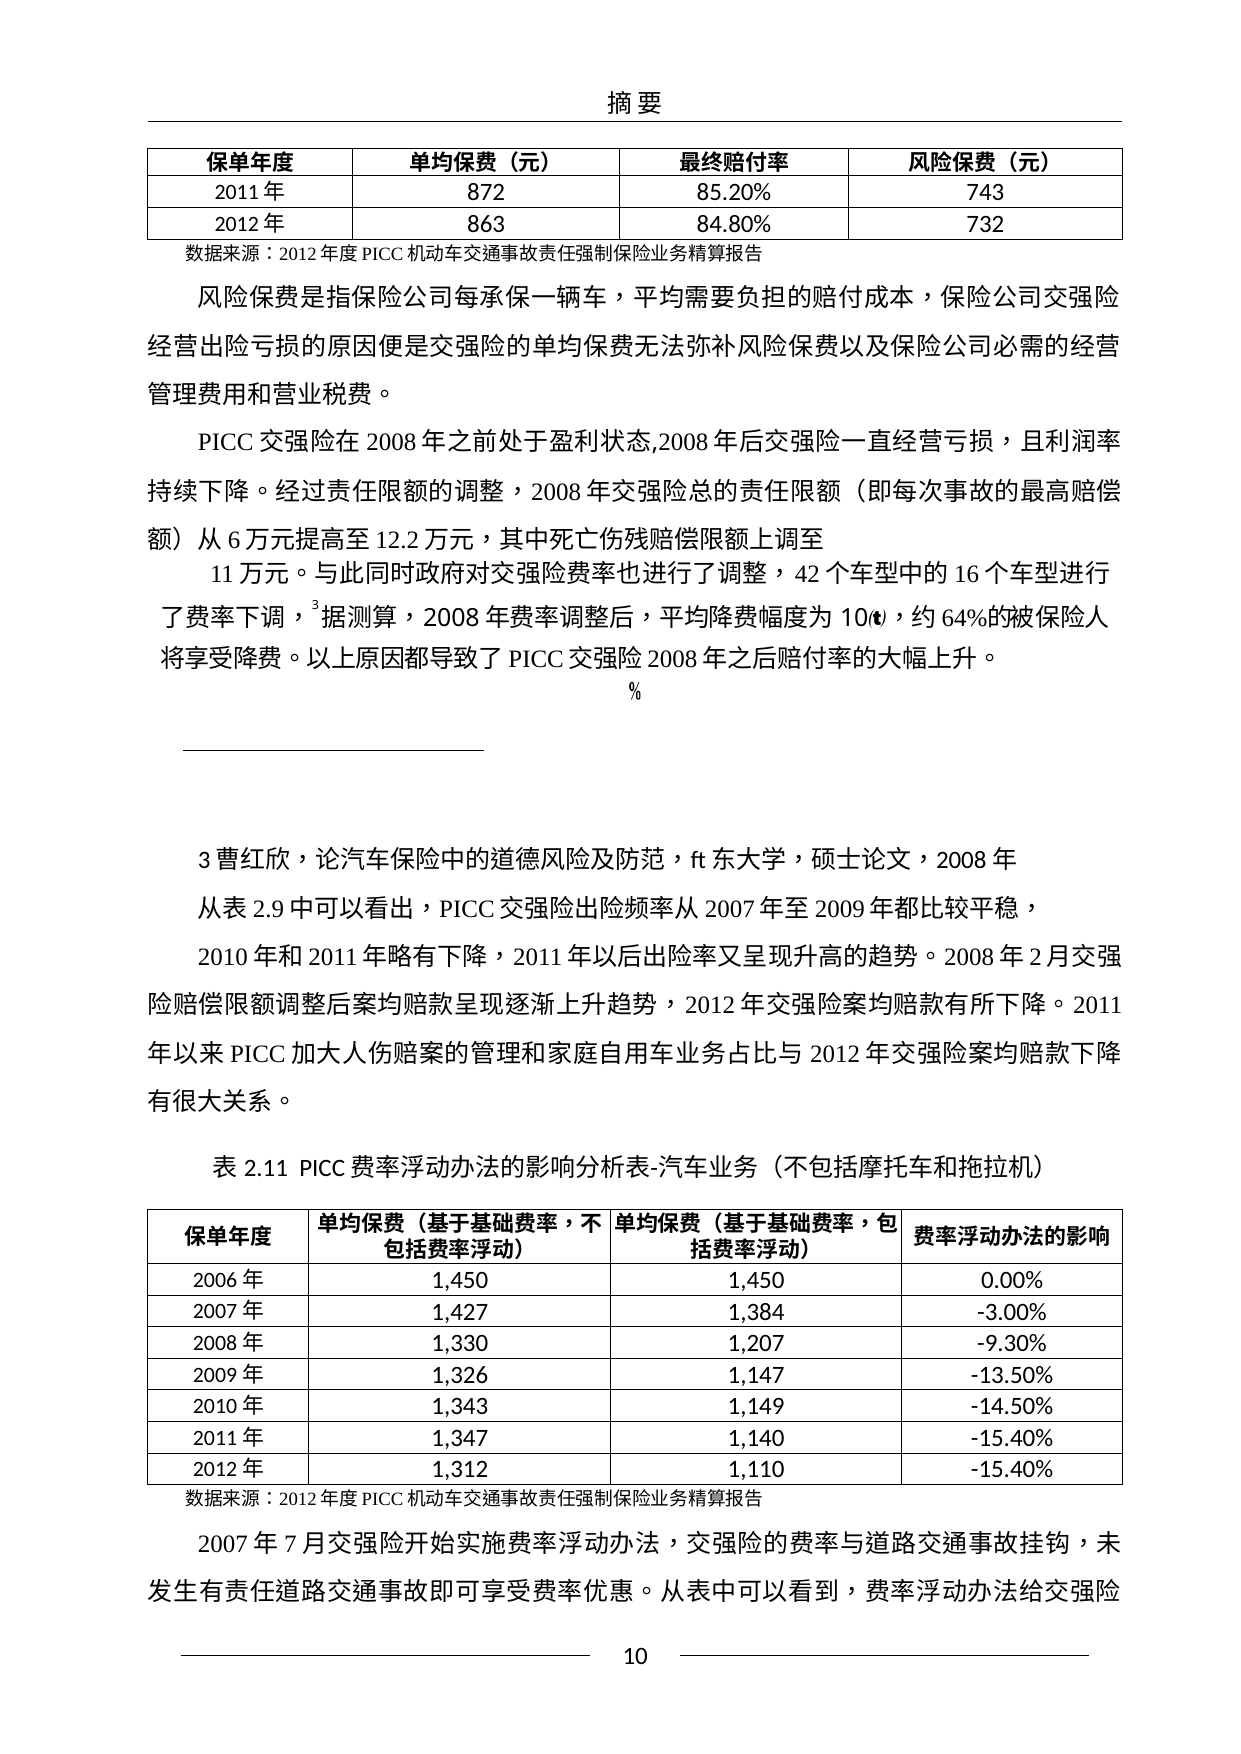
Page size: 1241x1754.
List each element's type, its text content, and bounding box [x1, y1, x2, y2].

table_cell -13.50% [902, 1359, 1122, 1389]
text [148, 1510, 1122, 1607]
table_cell 85.20% [620, 176, 848, 207]
table_cell 1,140 [611, 1422, 901, 1452]
table_cell 1,326 [309, 1359, 610, 1389]
table_cell 2006 年 [148, 1264, 308, 1295]
picture [629, 681, 641, 700]
table_cell 1,147 [611, 1359, 901, 1389]
text 数据来源：2012年度PICC机动车交通事故责任强制保险业务精算报告 [148, 1485, 1122, 1510]
table_cell 2009 年 [148, 1359, 308, 1389]
table_cell -15.40% [902, 1454, 1122, 1484]
table_cell 2012 年 [148, 1454, 308, 1484]
table_cell 84.80% [620, 208, 848, 238]
table_cell 732 [849, 208, 1122, 238]
text 从表2.9中可以看出，PICC交强险出险频率从2007年至2009年都比较平稳， [148, 875, 1122, 923]
table_cell 1,312 [309, 1454, 610, 1484]
table_cell 1,450 [309, 1264, 610, 1295]
table_header 风险保费（元） [849, 149, 1122, 175]
table_cell 1,110 [611, 1454, 901, 1484]
table_cell 2008 年 [148, 1327, 308, 1358]
table_cell 1,450 [611, 1264, 901, 1295]
text 风险保费是指保险公司每承保一辆车，平均需要负担的赔付成本，保险公司交强险经营出险亏损的原因便是交强险的单均保费无法弥补风险保费以及保险公司必需的经营管理费用和营业税费。 [148, 264, 1122, 409]
table_cell 872 [353, 176, 619, 207]
table_header 单均保费（元） [353, 149, 619, 175]
table_header 单均保费（基于基础费率，包括费率浮动） [611, 1210, 901, 1263]
table_cell 743 [849, 176, 1122, 207]
table_cell 1,149 [611, 1390, 901, 1421]
table_cell 1,343 [309, 1390, 610, 1421]
table_cell -9.30% [902, 1327, 1122, 1358]
text 2010年和2011年略有下降，2011年以后出险率又呈现升高的趋势。2008年2月交强险赔偿限额调整后案均赔款呈现逐渐上升趋势，2012年交强险案均赔款有所下降。2011年以来PICC加大人伤赔案的管理和家庭自用车业务占比与2012年交强险案均赔款下降有很大关系。 [148, 923, 1122, 1117]
table_cell 1,330 [309, 1327, 610, 1358]
text 11万元。与此同时政府对交强险费率也进行了调整，42个车型中的16个车型进行了费率下调，3据测算，2008年费率调整后，平均降费幅度为10，约64%的被保险人将享受降费。以上原因都导致了PICC交强险2008年之后赔付率的大幅上升。 [160, 556, 1110, 675]
table_cell 1,207 [611, 1327, 901, 1358]
table_cell 2007 年 [148, 1296, 308, 1326]
table_cell 863 [353, 208, 619, 238]
table_header 保单年度 [148, 1210, 308, 1263]
text 表 2.11 PICC费率浮动办法的影响分析表-汽车业务（不包括摩托车和拖拉机） [148, 1150, 1122, 1184]
table_header 最终赔付率 [620, 149, 848, 175]
table_cell 1,347 [309, 1422, 610, 1452]
table_header 费率浮动办法的影响 [902, 1210, 1122, 1263]
text PICC交强险在2008年之前处于盈利状态,2008年后交强险一直经营亏损，且利润率持续下降。经过责任限额的调整，2008年交强险总的责任限额（即每次事故的最高赔偿额）从6万元提高至12.2万元，其中死亡伤残赔偿限额上调至 [148, 409, 1122, 554]
table_cell 2011 年 [148, 176, 352, 207]
table_cell 2010 年 [148, 1390, 308, 1421]
table_cell 1,427 [309, 1296, 610, 1326]
table_cell 0.00% [902, 1264, 1122, 1295]
table_header 保单年度 [148, 149, 352, 175]
text 数据来源：2012年度PICC机动车交通事故责任强制保险业务精算报告 [148, 240, 1122, 264]
table_cell -15.40% [902, 1422, 1122, 1452]
table_cell 1,384 [611, 1296, 901, 1326]
table_cell 2012 年 [148, 208, 352, 238]
text 3曹红欣，论汽车保险中的道德风险及防范，ft东大学，硕士论文，2008 年 [148, 827, 1122, 875]
table_cell 2011 年 [148, 1422, 308, 1452]
table_cell -14.50% [902, 1390, 1122, 1421]
table_header 单均保费（基于基础费率，不包括费率浮动） [309, 1210, 610, 1263]
table_cell -3.00% [902, 1296, 1122, 1326]
